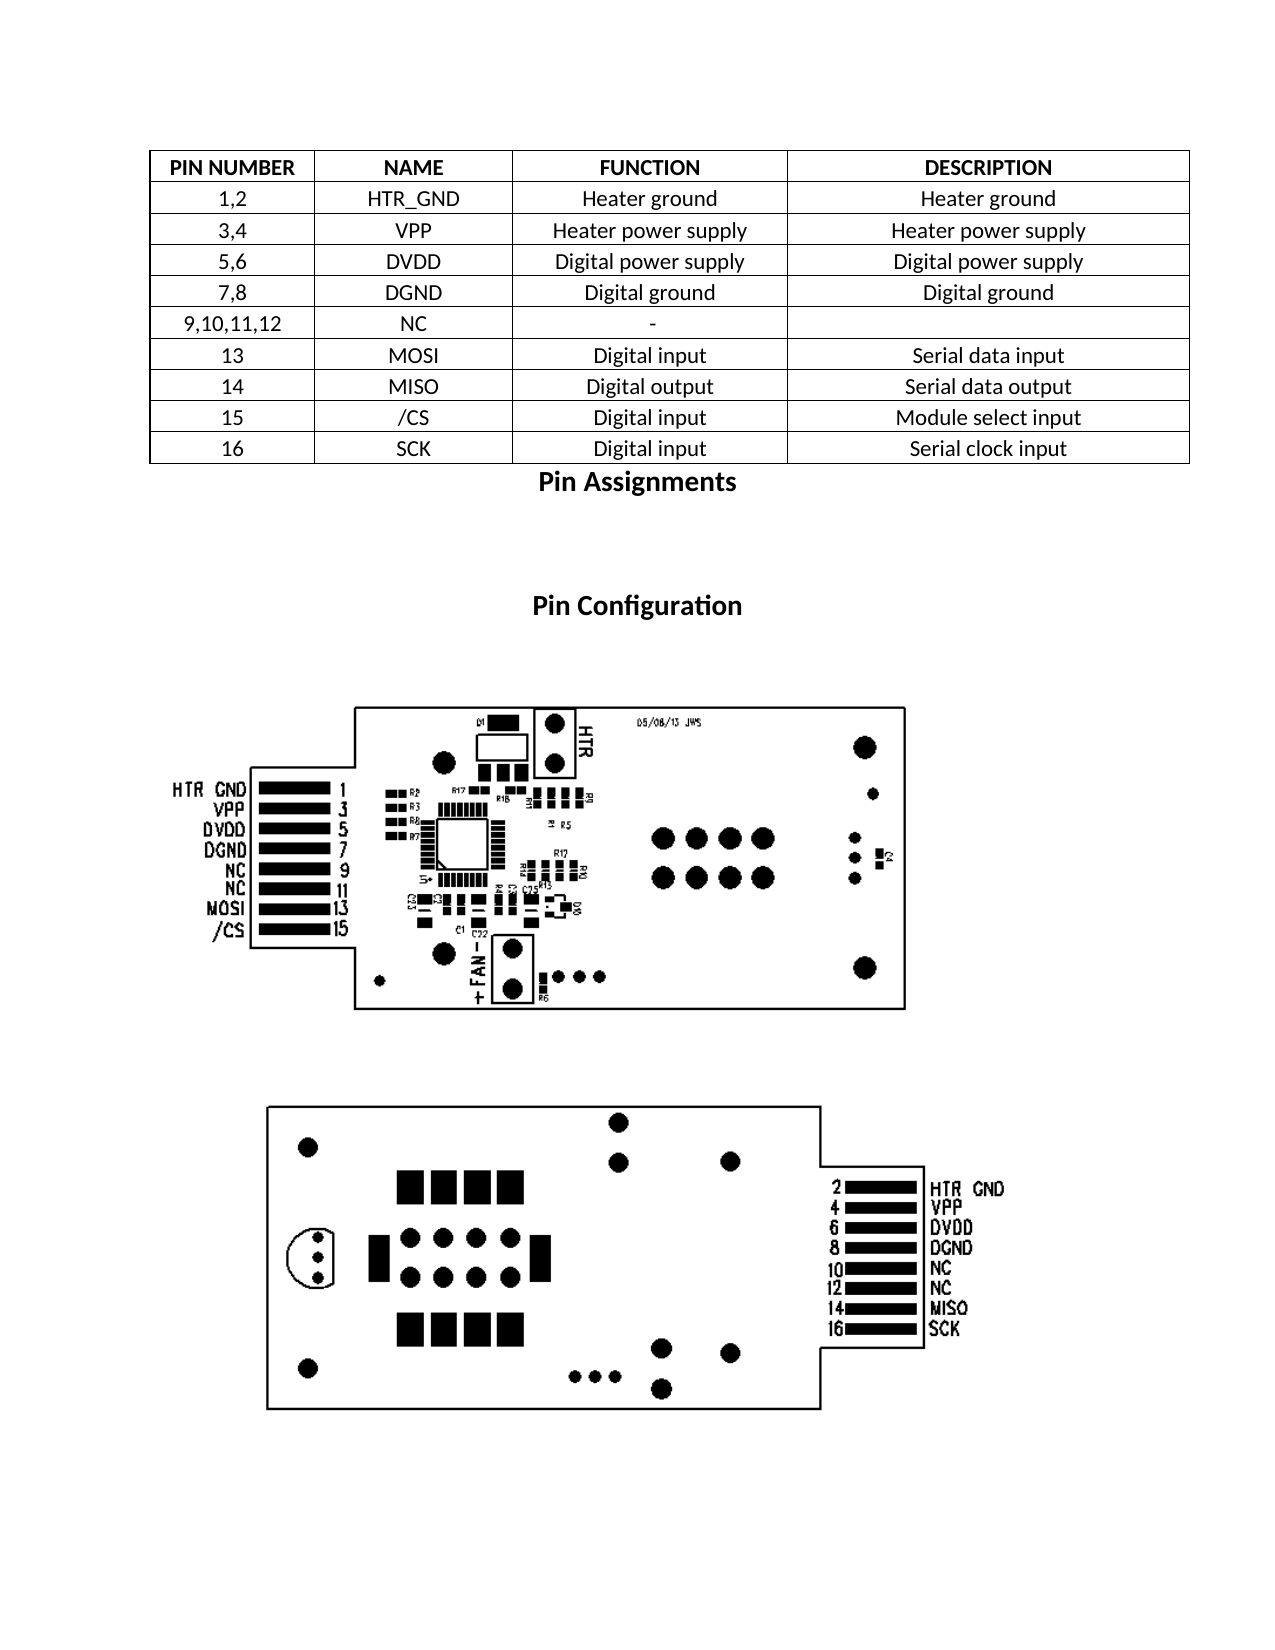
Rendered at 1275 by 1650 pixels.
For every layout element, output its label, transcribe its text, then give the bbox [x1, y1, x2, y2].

table_cell Heater power supply [788, 214, 1189, 244]
table_cell Module select input [788, 401, 1189, 431]
table_cell DGND [315, 276, 512, 306]
table_header DESCRIPTION [788, 151, 1189, 181]
text Pin Assignments [150, 464, 1125, 499]
table_cell NC [315, 307, 512, 337]
table_header FUNCTION [513, 151, 787, 181]
table_cell 15 [151, 401, 314, 431]
picture [231, 1074, 1044, 1469]
table_cell Digital ground [513, 276, 787, 306]
picture [150, 648, 947, 1050]
table_cell MISO [315, 370, 512, 400]
table_cell 9,10,11,12 [151, 307, 314, 337]
table_cell Serial clock input [788, 432, 1189, 462]
table_cell DVDD [315, 245, 512, 275]
table_cell HTR_GND [315, 182, 512, 212]
table_cell Digital input [513, 432, 787, 462]
table_cell 3,4 [151, 214, 314, 244]
table_cell MOSI [315, 339, 512, 369]
table_cell Digital input [513, 401, 787, 431]
table_cell 16 [151, 432, 314, 462]
table_cell 5,6 [151, 245, 314, 275]
table_cell /CS [315, 401, 512, 431]
table_cell [788, 307, 1189, 337]
table_header PIN NUMBER [151, 151, 314, 181]
table_header NAME [315, 151, 512, 181]
table_cell Digital input [513, 339, 787, 369]
table_cell Digital power supply [788, 245, 1189, 275]
table_cell Digital ground [788, 276, 1189, 306]
table_cell Serial data output [788, 370, 1189, 400]
table_cell VPP [315, 214, 512, 244]
table_cell Serial data input [788, 339, 1189, 369]
table_cell Heater ground [788, 182, 1189, 212]
table_cell Digital output [513, 370, 787, 400]
text Pin Configuration [150, 587, 1125, 623]
table_cell 13 [151, 339, 314, 369]
table_cell Heater ground [513, 182, 787, 212]
table_cell - [513, 307, 787, 337]
table_cell 7,8 [151, 276, 314, 306]
table_cell Digital power supply [513, 245, 787, 275]
table_cell SCK [315, 432, 512, 462]
table_cell 1,2 [151, 182, 314, 212]
table_cell 14 [151, 370, 314, 400]
table_cell Heater power supply [513, 214, 787, 244]
